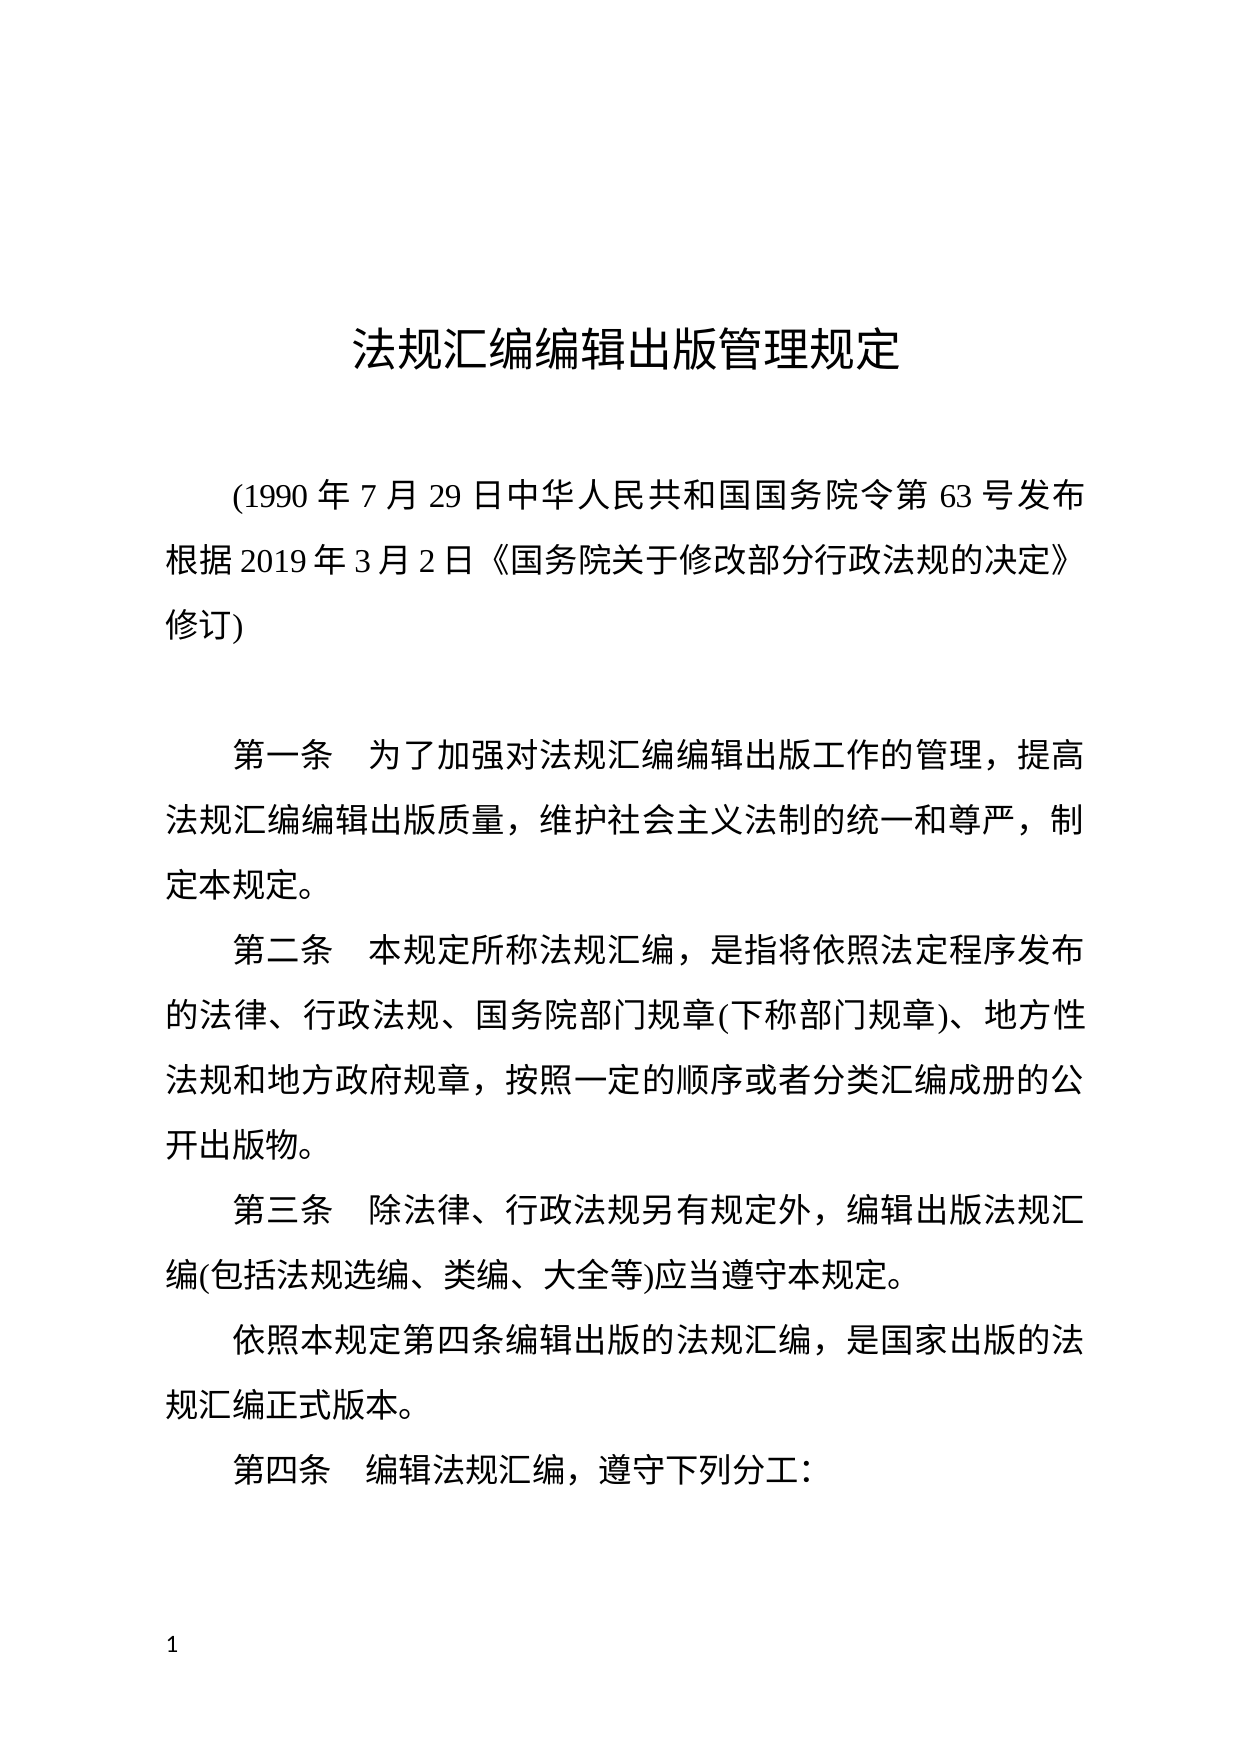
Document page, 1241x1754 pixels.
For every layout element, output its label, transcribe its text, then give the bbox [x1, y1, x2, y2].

text 第二条 本规定所称法规汇编，是指将依照法定程序发布的法律、行政法规、国务院部门规章(下称部门规章)、地方性法规和地方政府规章，按照一定的顺序或者分类汇编成册的公开出版物。 [165, 915, 1087, 1175]
text 第四条 编辑法规汇编，遵守下列分工： [165, 1435, 1087, 1500]
text 第一条 为了加强对法规汇编编辑出版工作的管理，提高法规汇编编辑出版质量，维护社会主义法制的统一和尊严，制定本规定。 [165, 720, 1087, 915]
text (1990年7月29日中华人民共和国国务院令第63号发布 根据2019年3月2日《国务院关于修改部分行政法规的决定》修订) [165, 460, 1087, 655]
text 法规汇编编辑出版管理规定 [165, 298, 1087, 395]
text 依照本规定第四条编辑出版的法规汇编，是国家出版的法规汇编正式版本。 [165, 1305, 1087, 1435]
text 第三条 除法律、行政法规另有规定外，编辑出版法规汇编(包括法规选编、类编、大全等)应当遵守本规定。 [165, 1175, 1087, 1305]
